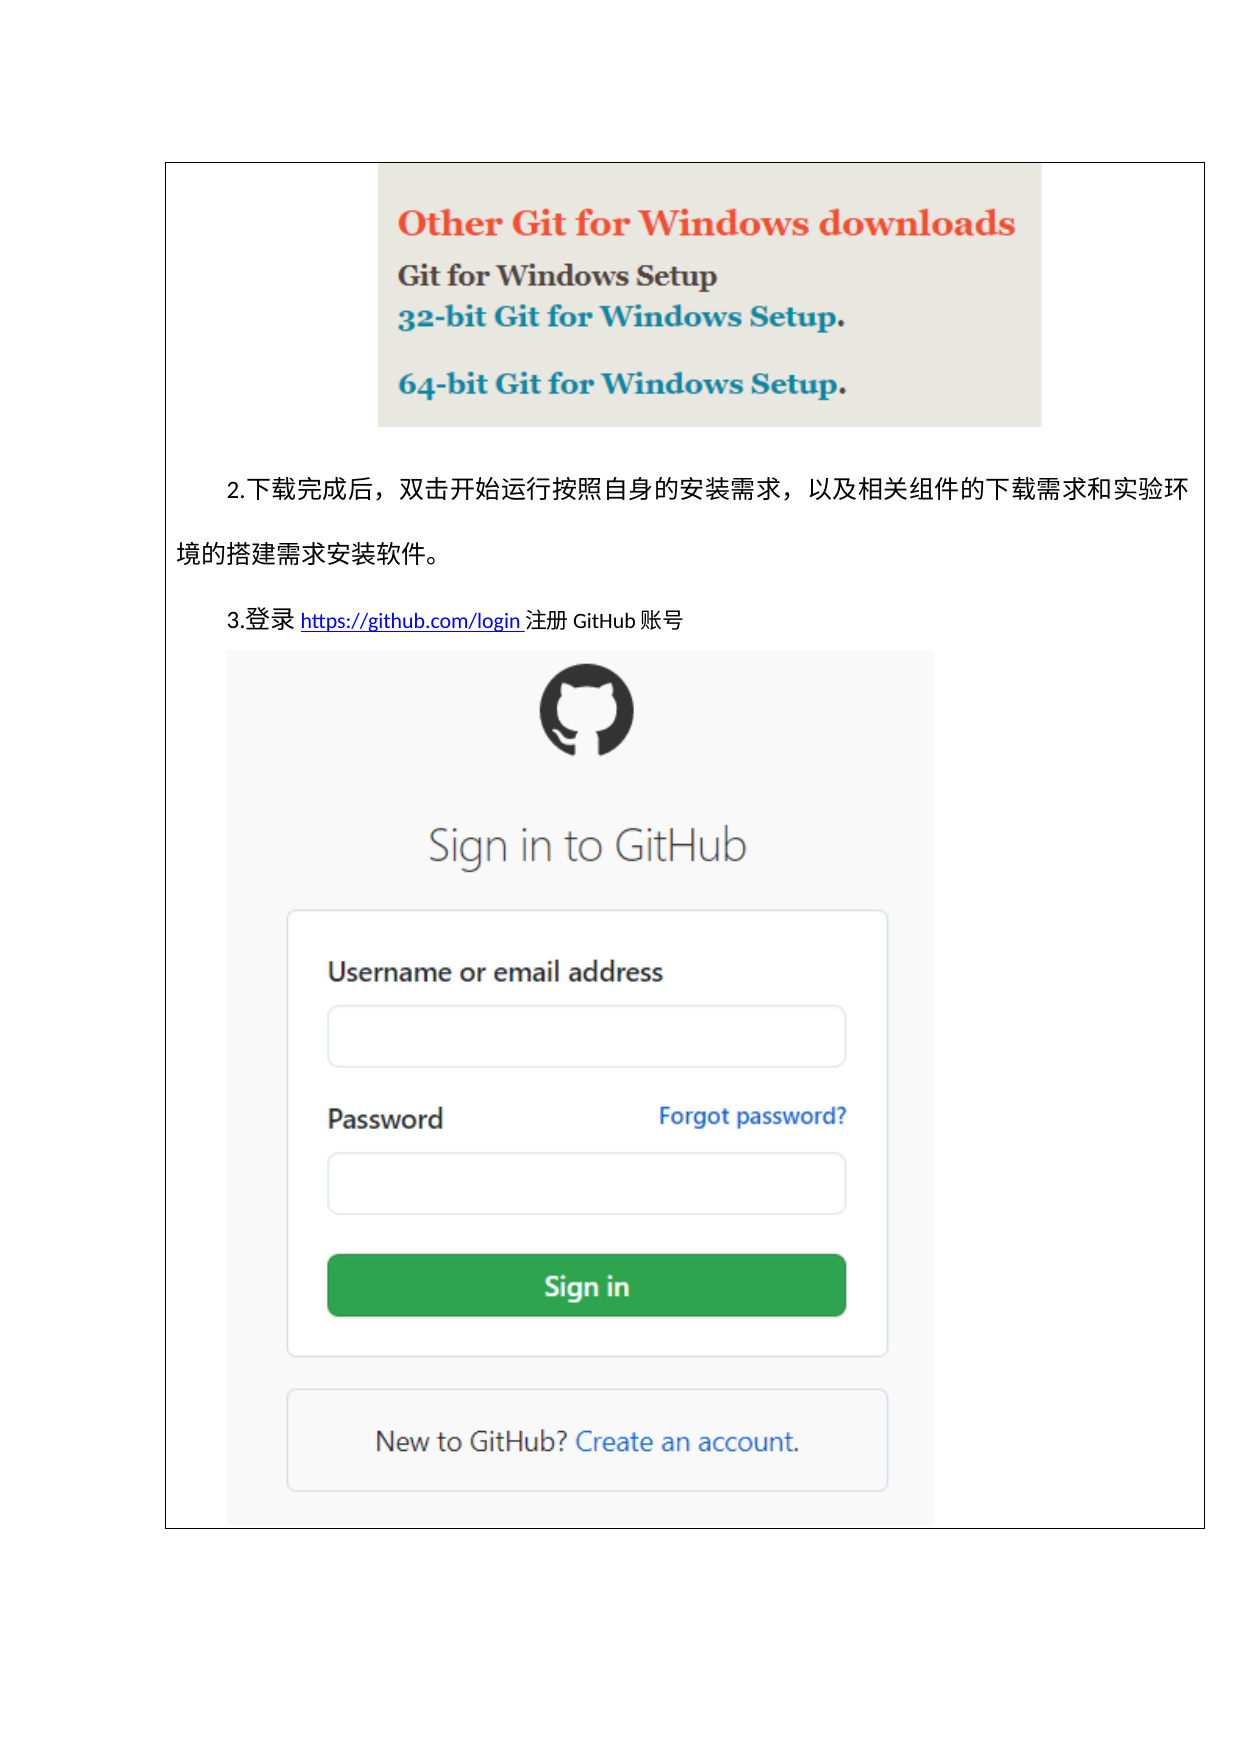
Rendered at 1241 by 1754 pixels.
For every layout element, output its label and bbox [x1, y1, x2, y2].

table_cell [166, 163, 1204, 1528]
picture [377, 163, 1042, 427]
picture [226, 650, 934, 1525]
